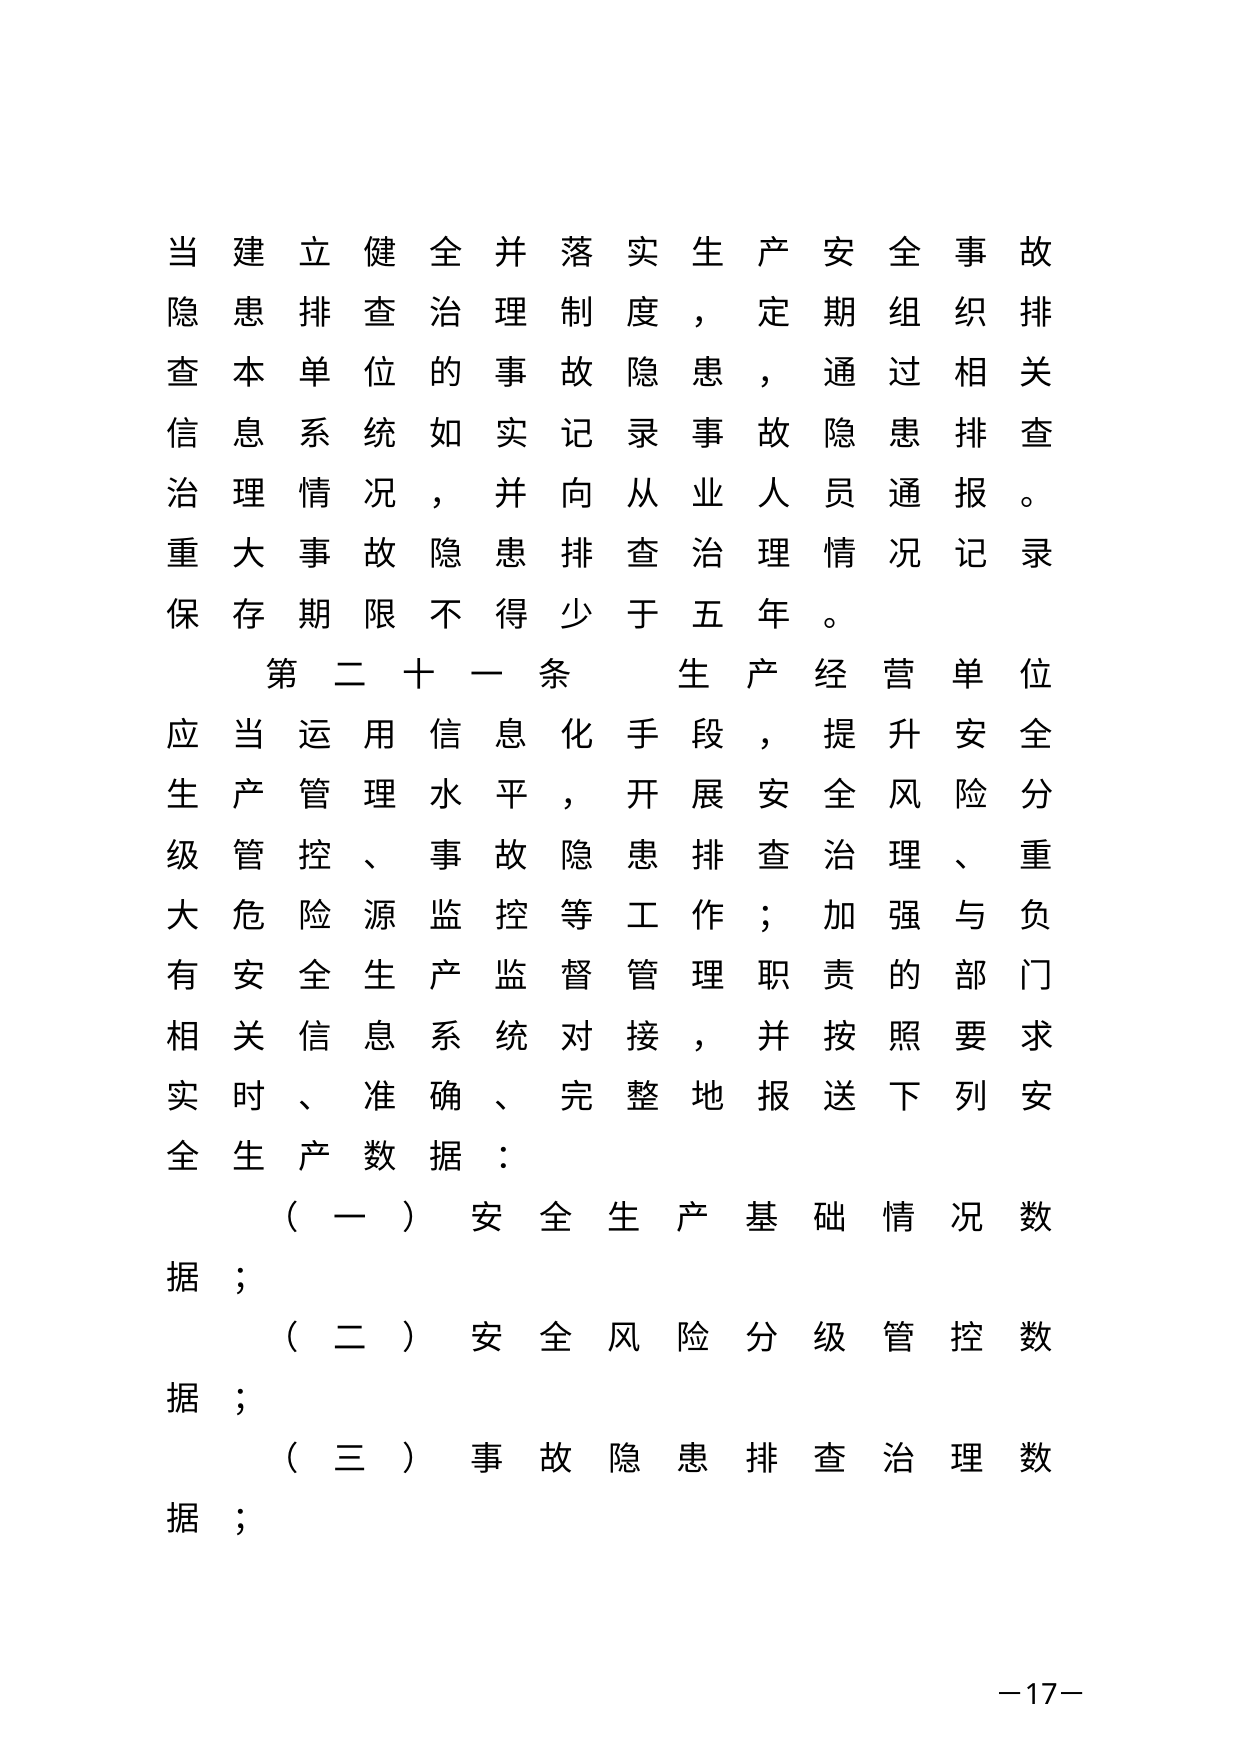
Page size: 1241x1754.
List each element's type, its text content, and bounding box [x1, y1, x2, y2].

text （三）事故隐患排查治理数据； [167, 1426, 1085, 1546]
text 第二十一条 生产经营单位应当运用信息化手段，提升安全生产管理水平，开展安全风险分级管控、事故隐患排查治理、重大危险源监控等工作；加强与负有安全生产监督管理职责的部门相关信息系统对接，并按照要求实时、准确、完整地报送下列安全生产数据： [167, 642, 1085, 1184]
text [167, 219, 1085, 642]
text （一）安全生产基础情况数据； [167, 1184, 1085, 1305]
text （二）安全风险分级管控数据； [167, 1305, 1085, 1426]
